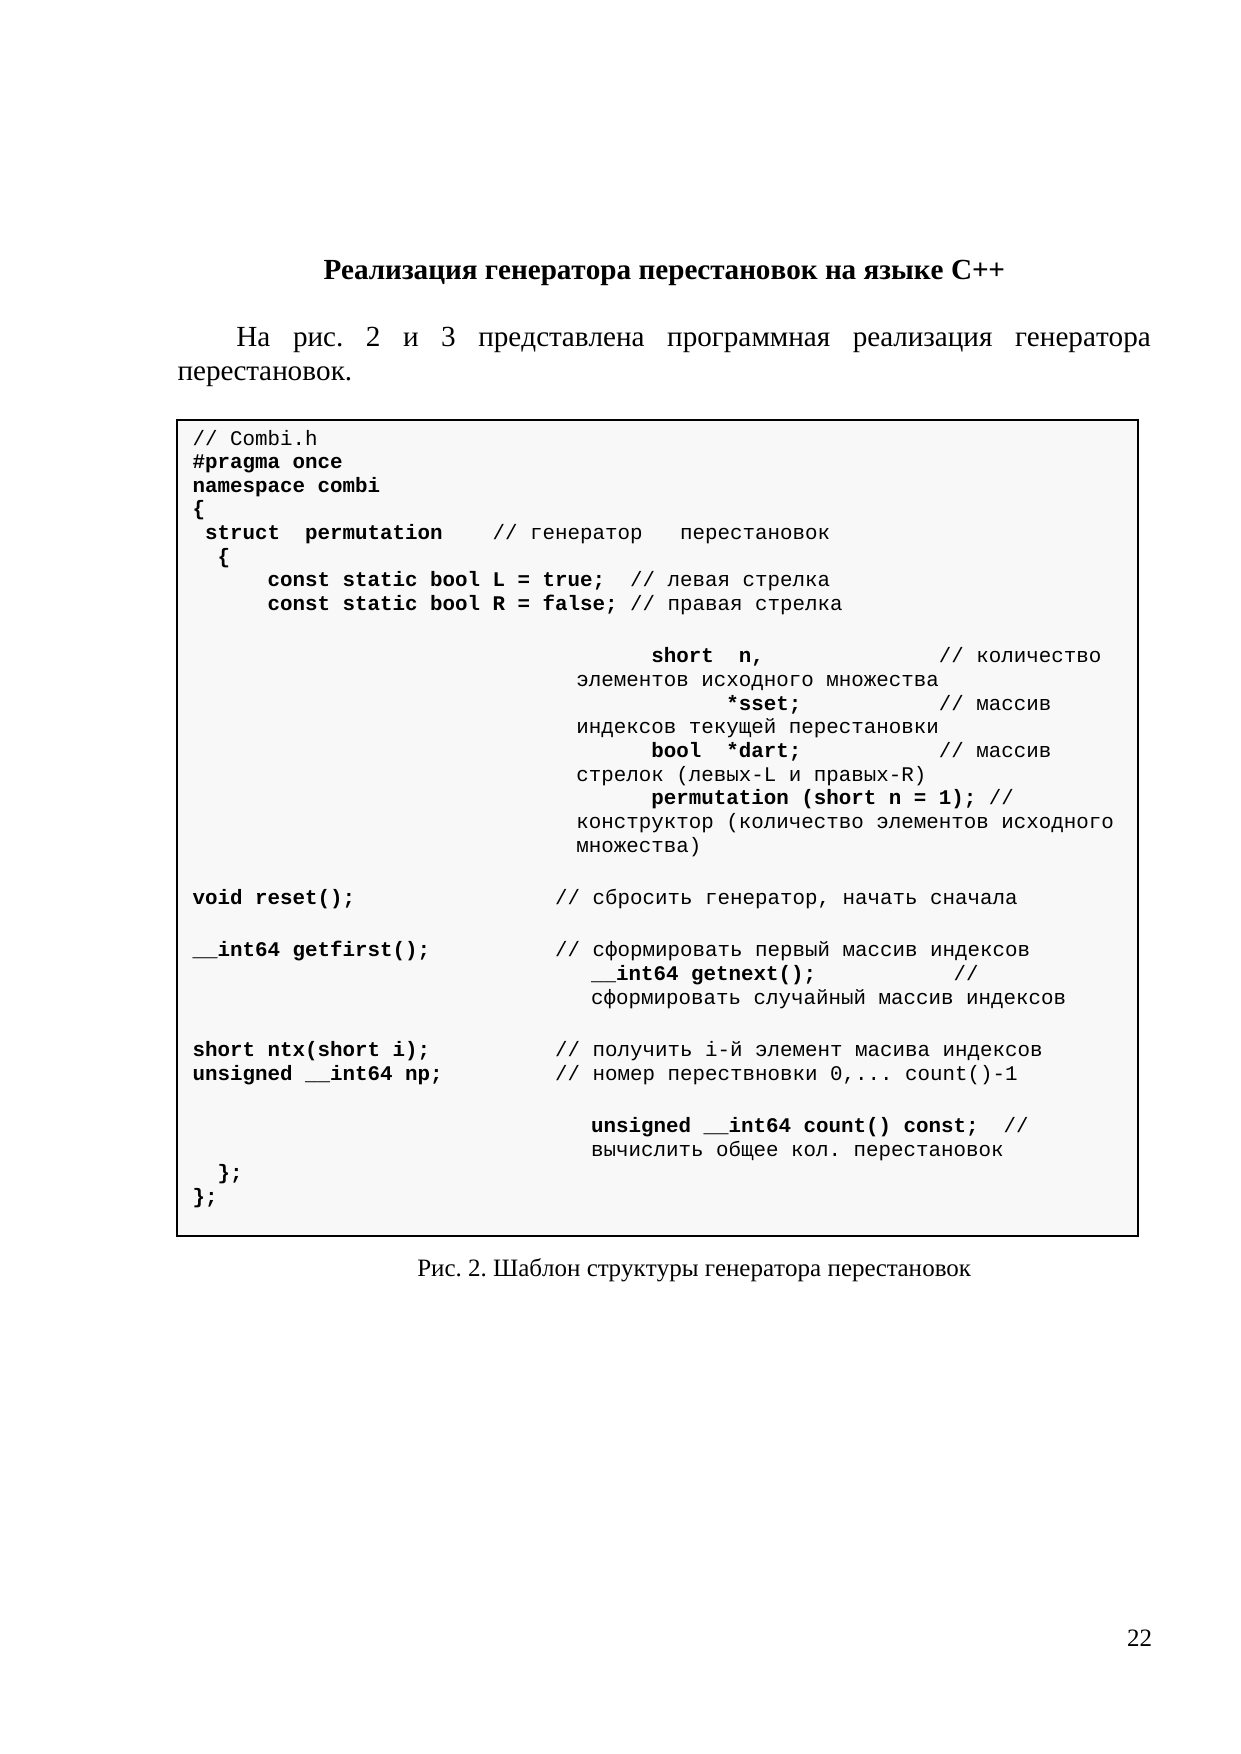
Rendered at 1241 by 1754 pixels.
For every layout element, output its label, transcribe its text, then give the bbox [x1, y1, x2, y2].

text Рис. 2. Шаблон структуры генератора перестановок [177, 1253, 1152, 1282]
text На рис. 2 и 3 представлена программная реализация генератора перестановок. [177, 319, 1152, 386]
text Реализация генератора перестановок на языке C++ [177, 252, 1152, 286]
